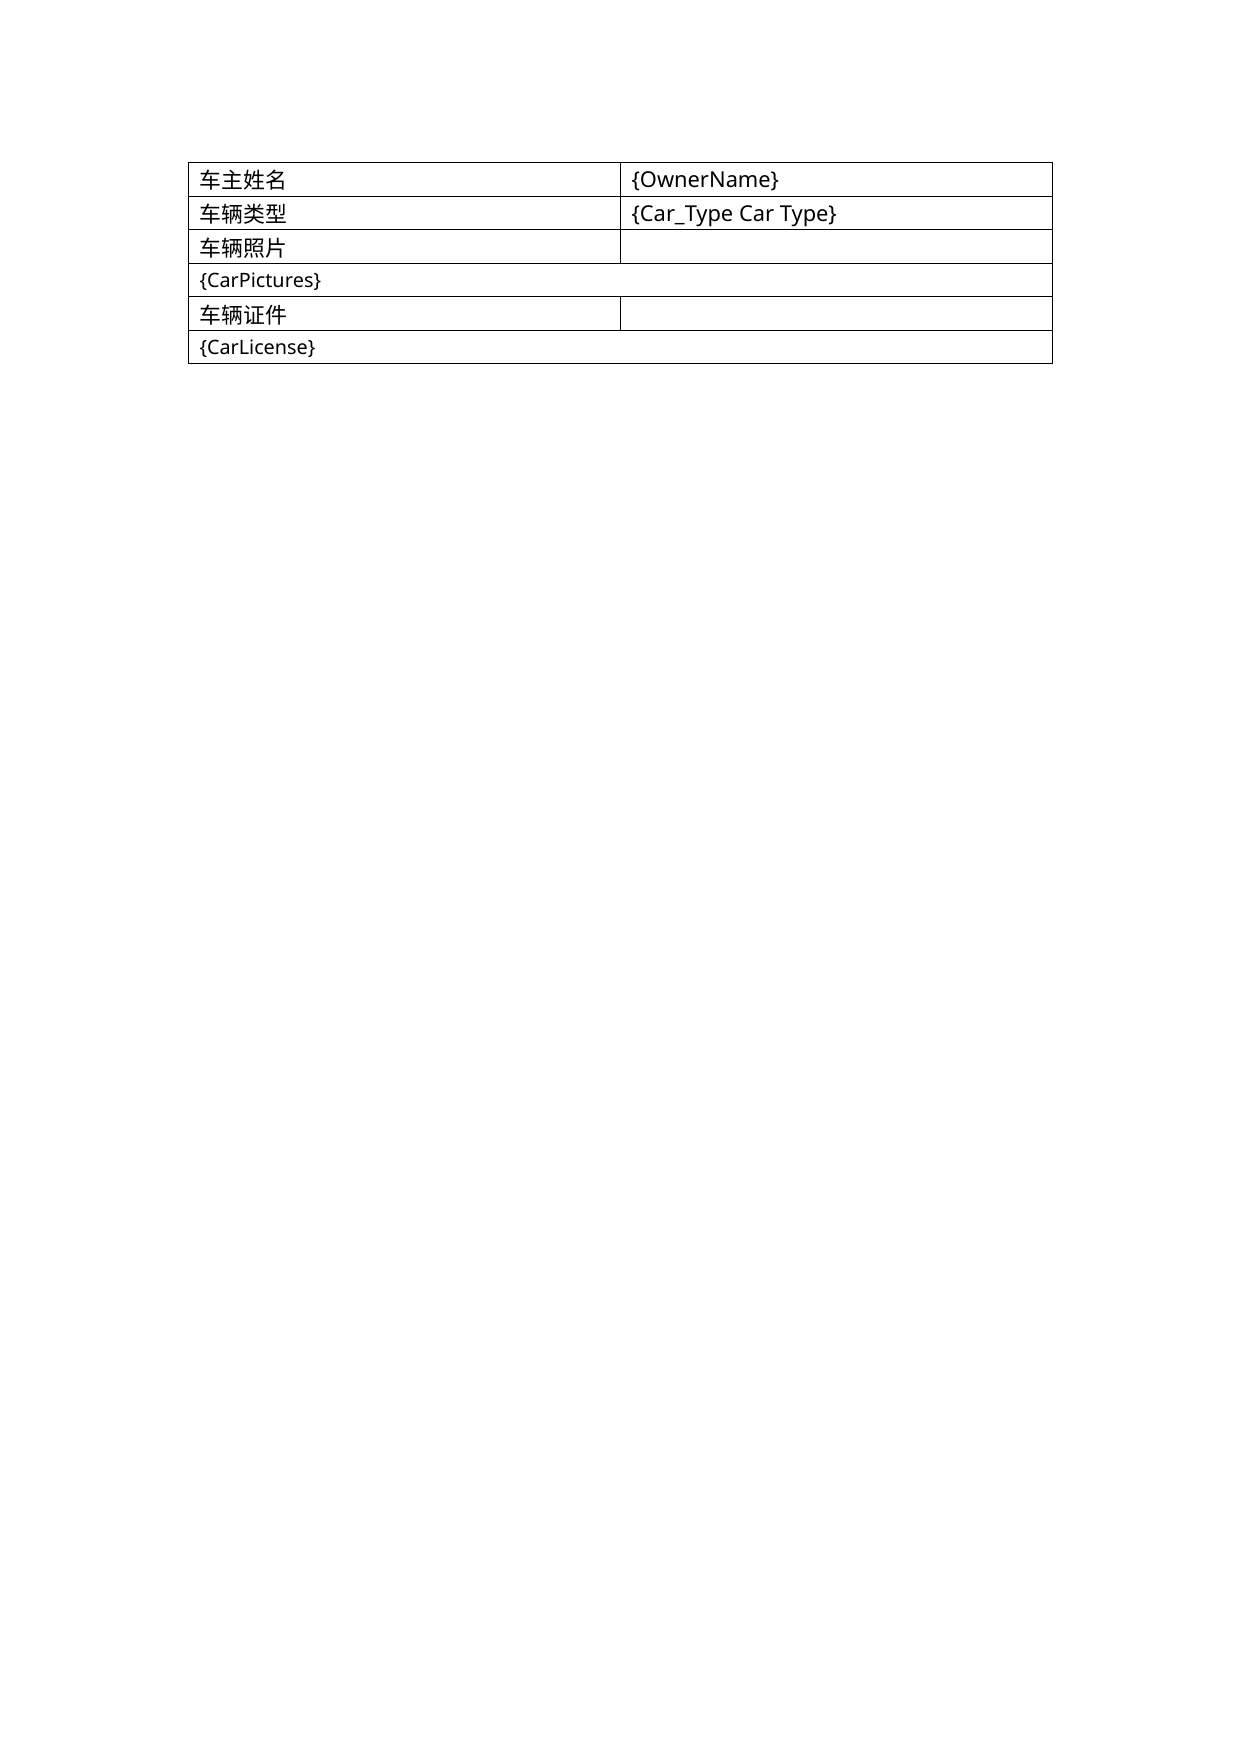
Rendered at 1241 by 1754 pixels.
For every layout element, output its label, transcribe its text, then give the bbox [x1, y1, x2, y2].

table_header 车主姓名 [189, 163, 620, 196]
table_cell [621, 230, 1052, 263]
table_cell 车辆类型 [189, 197, 620, 229]
table_header {OwnerName} [621, 163, 1052, 196]
table_cell 车辆照片 [189, 230, 620, 263]
table_cell 车辆证件 [189, 297, 620, 330]
table_cell {CarLicense} [189, 331, 1052, 363]
table_cell [621, 297, 1052, 330]
table_cell {CarPictures} [189, 264, 1052, 296]
table_cell {Car_Type Car Type} [621, 197, 1052, 229]
